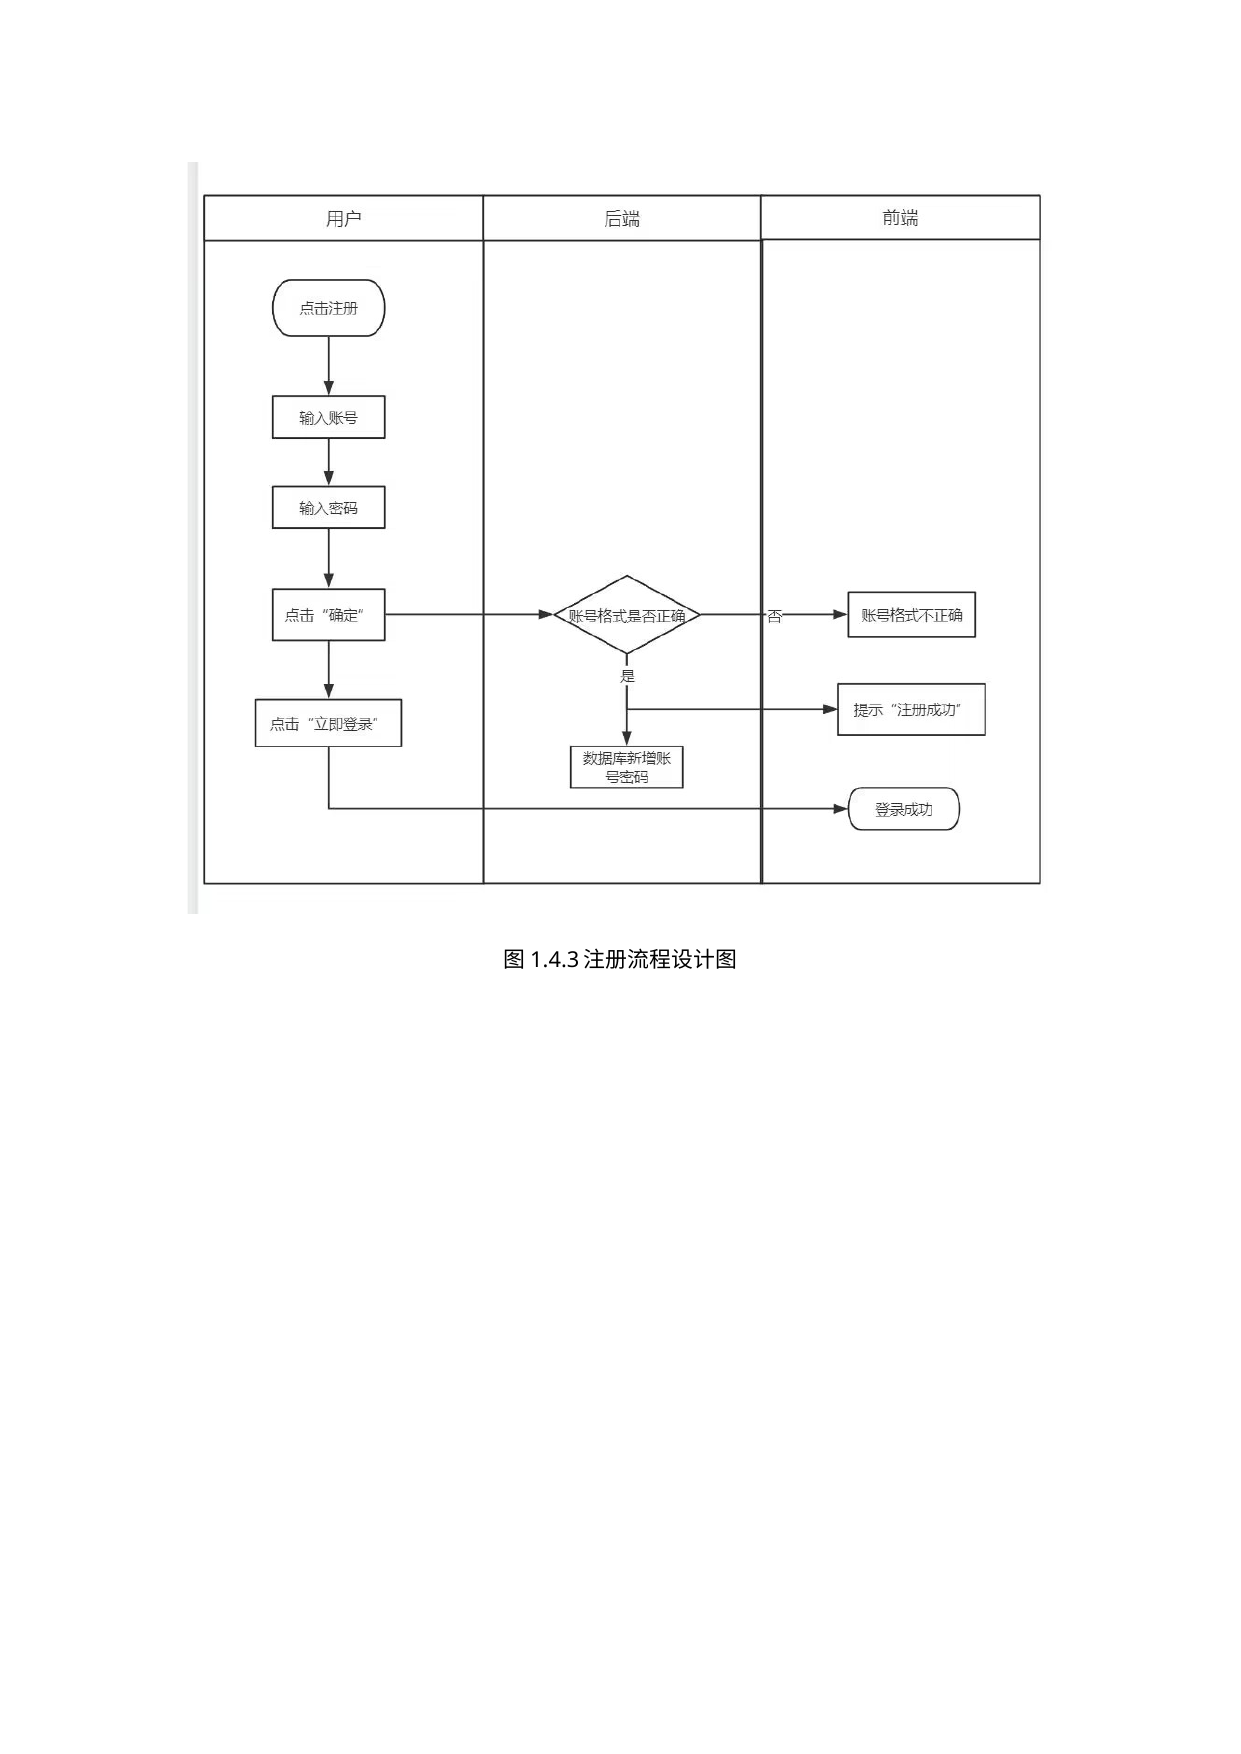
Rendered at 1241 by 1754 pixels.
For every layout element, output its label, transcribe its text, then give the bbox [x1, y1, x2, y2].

picture [187, 162, 1053, 914]
text 图1.4.3注册流程设计图 [187, 942, 1053, 974]
